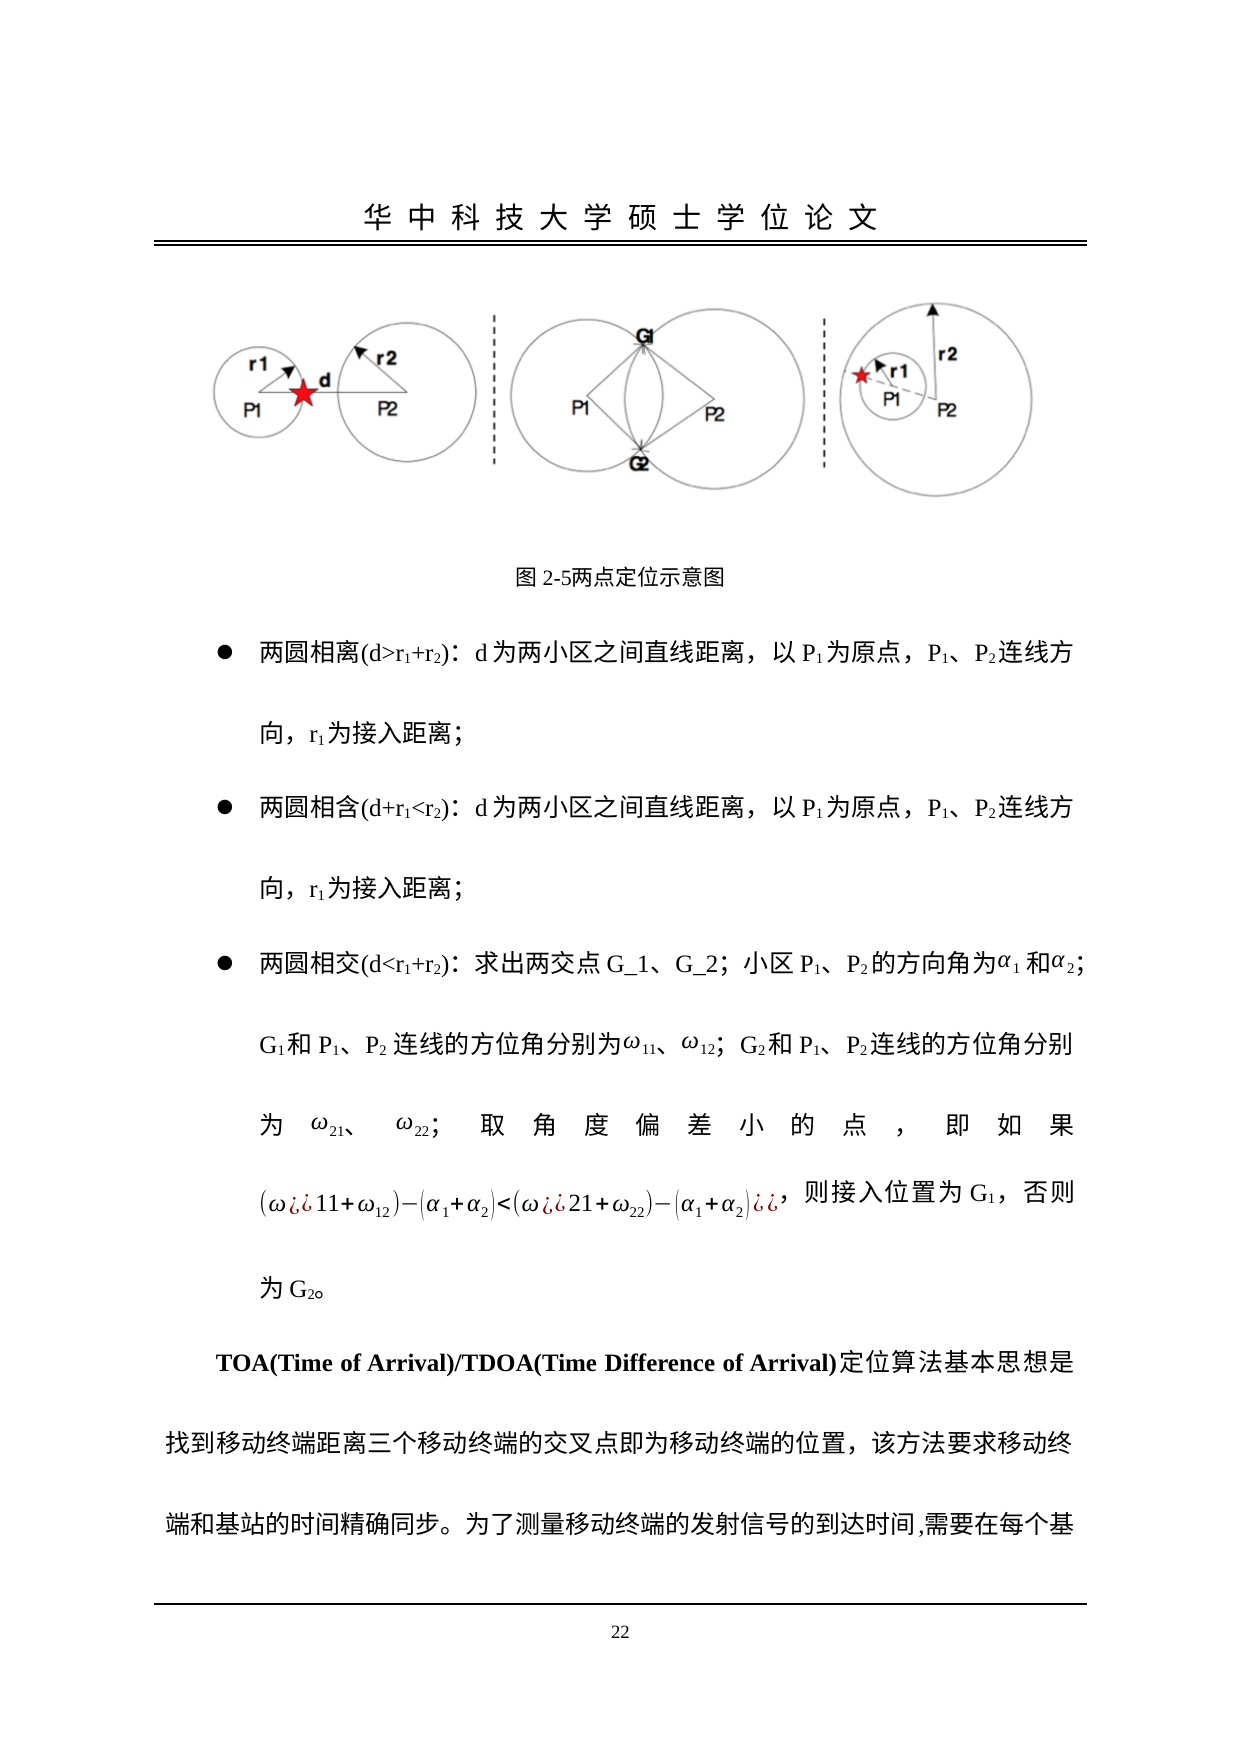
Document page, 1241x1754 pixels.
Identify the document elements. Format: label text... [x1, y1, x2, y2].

list 两圆相离(d>r1+r2)：d为两小区之间直线距离，以P1为原点，P1、P2连线方向，r1为接入距离； [215, 618, 1075, 764]
list 两圆相含(d+r1<r2)：d为两小区之间直线距离，以P1为原点，P1、P2连线方向，r1为接入距离； [215, 773, 1075, 919]
picture [170, 277, 1071, 515]
list 两圆相交(d<r1+r2)：求出两交点G_1、G_2；小区P1、P2的方向角为 和；G1和P1、P2 连线的方位角分别为、；G2和P1、P2连线的方位角分别为、；取角度偏差小的点，即如果，则接入位置为G1，否则为G2。 [215, 929, 1075, 1319]
